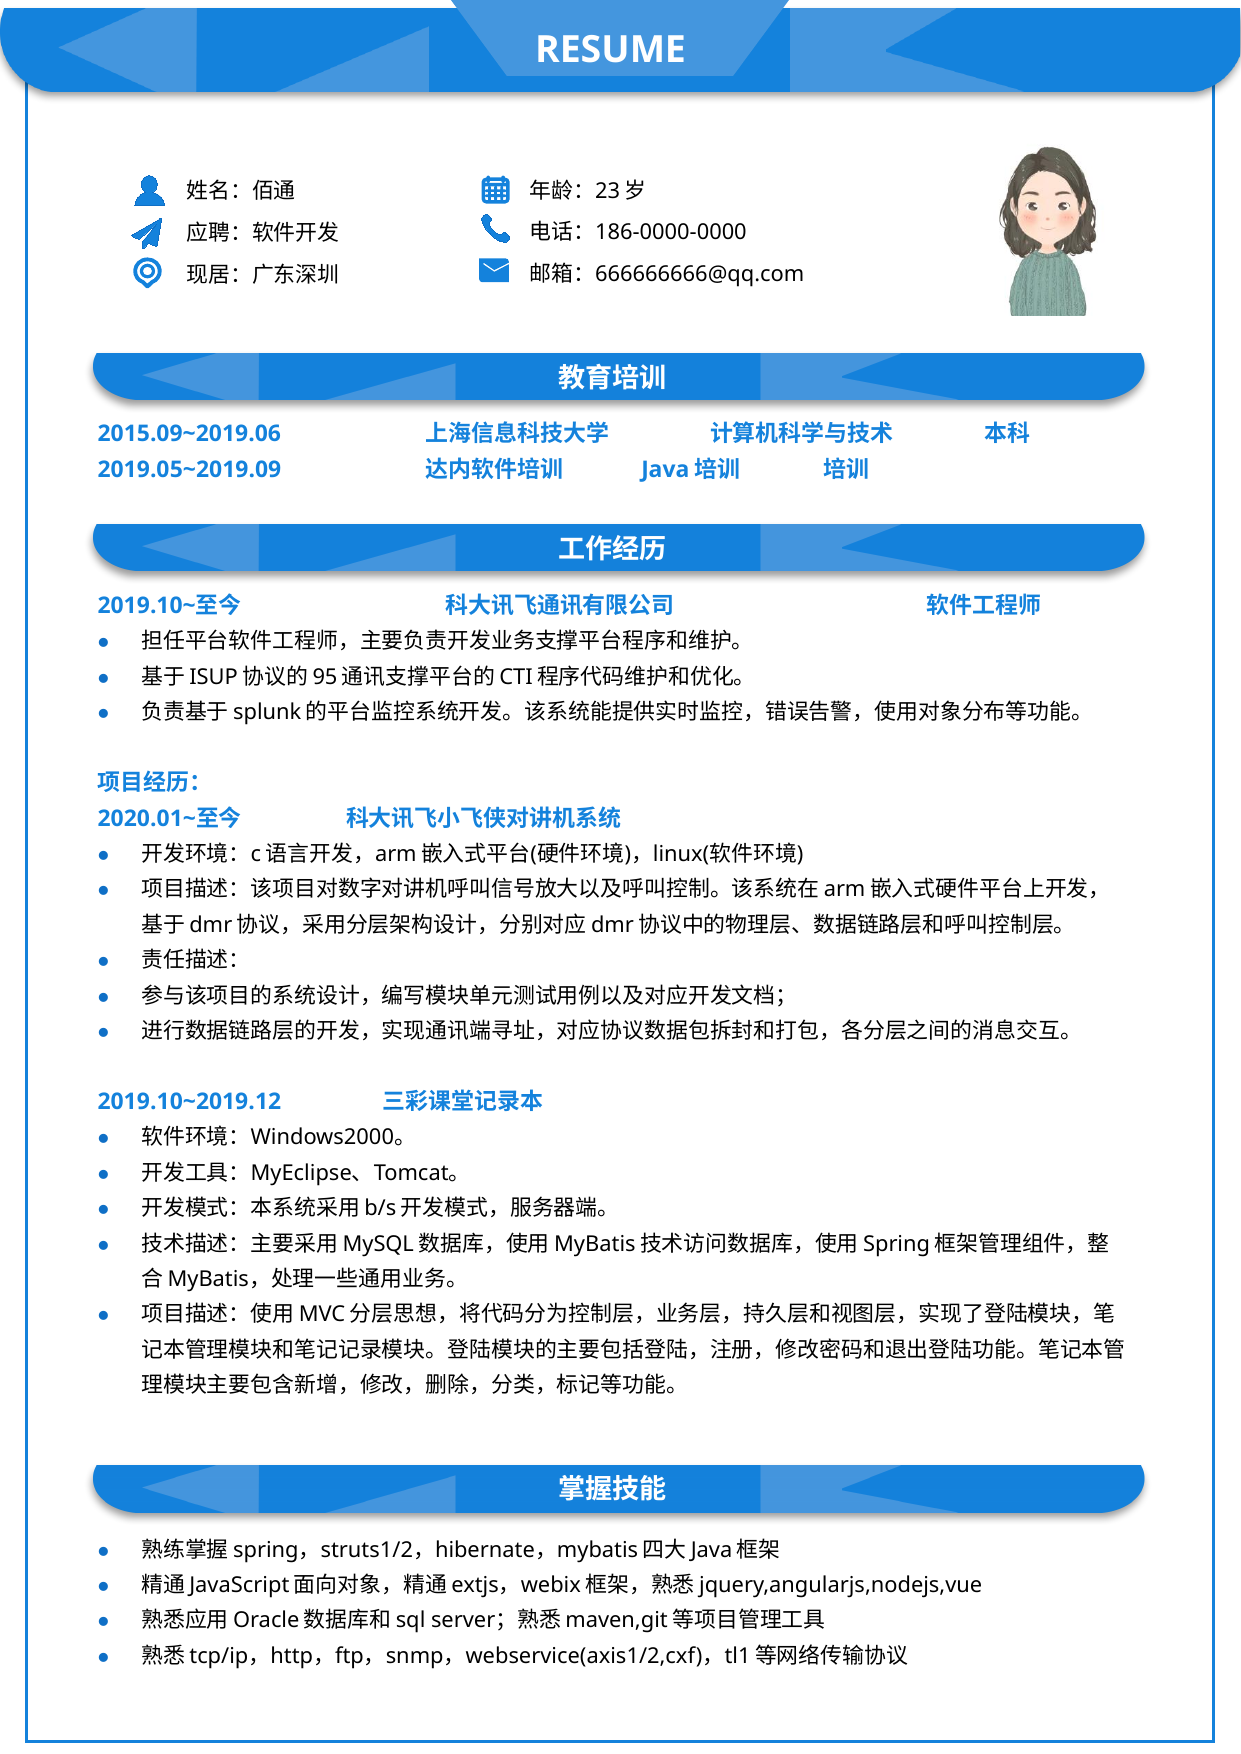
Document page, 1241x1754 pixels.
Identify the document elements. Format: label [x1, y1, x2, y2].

picture [91, 524, 1146, 571]
picture [91, 353, 1146, 400]
picture [91, 1465, 1146, 1513]
picture [0, 8, 1241, 92]
picture [971, 133, 1124, 316]
